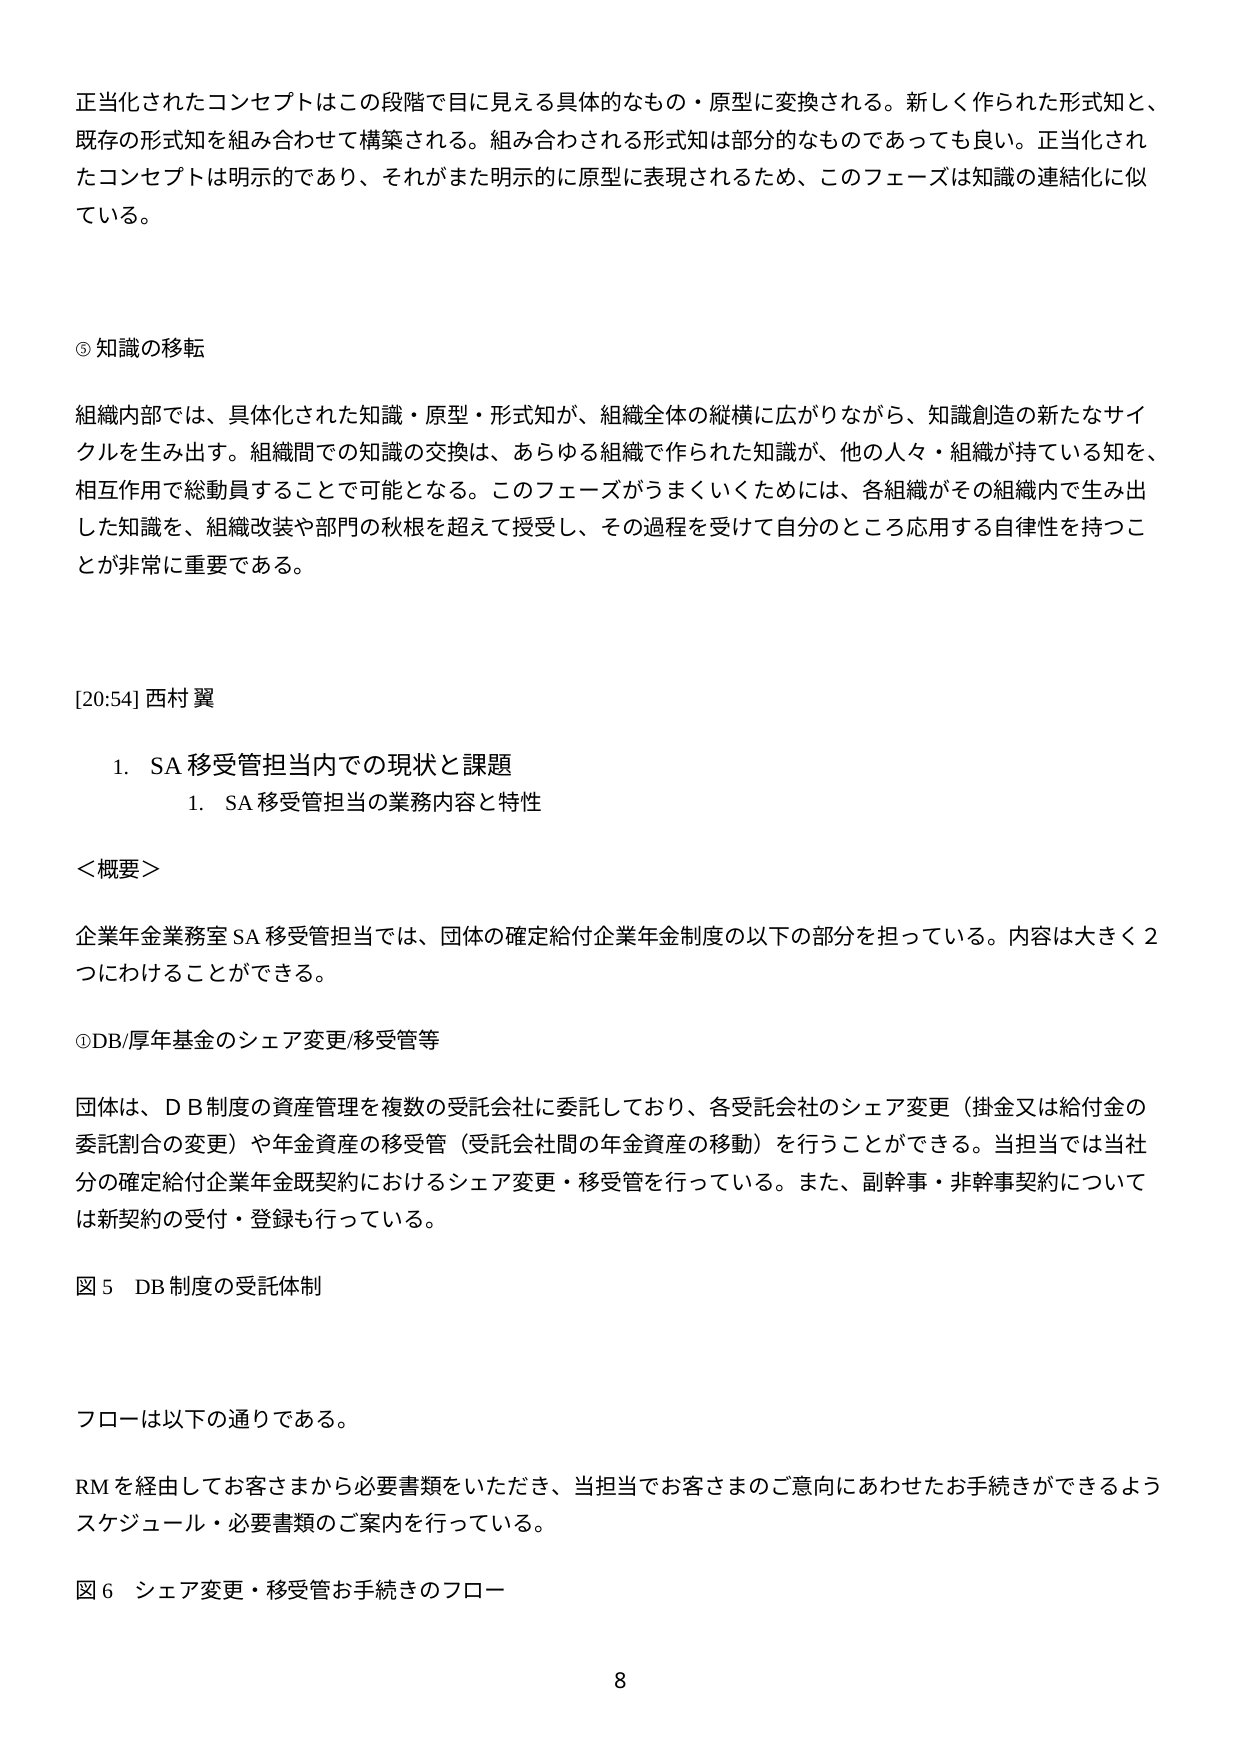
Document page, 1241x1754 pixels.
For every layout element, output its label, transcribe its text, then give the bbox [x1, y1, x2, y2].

text フローは以下の通りである。 [75, 1399, 1165, 1437]
text 組織内部では、具体化された知識・原型・形式知が、組織全体の縦横に広がりながら、知識創造の新たなサイクルを生み出す。組織間での知識の交換は、あらゆる組織で作られた知識が、他の人々・組織が持ている知を、相互作用で総動員することで可能となる。このフェーズがうまくいくためには、各組織がその組織内で生み出した知識を、組織改装や部門の秋根を超えて授受し、その過程を受けて自分のところ応用する自律性を持つことが非常に重要である。 [75, 395, 1165, 582]
text 企業年金業務室SA移受管担当では、団体の確定給付企業年金制度の以下の部分を担っている。内容は大きく２つにわけることができる。 [75, 916, 1165, 991]
text RMを経由してお客さまから必要書類をいただき、当担当でお客さまのご意向にあわせたお手続きができるようスケジュール・必要書類のご案内を行っている。 [75, 1466, 1165, 1541]
text 図 6 シェア変更・移受管お手続きのフロー [75, 1570, 1165, 1607]
text ＜概要＞ [75, 849, 1165, 887]
text ①DB/厚年基金のシェア変更/移受管等 [75, 1020, 1165, 1057]
text [20:54] 西村 翼 [75, 678, 1165, 716]
list SA移受管担当の業務内容と特性 [187, 782, 1165, 820]
text ⑤知識の移転 [75, 328, 1165, 366]
text 正当化されたコンセプトはこの段階で目に見える具体的なもの・原型に変換される。新しく作られた形式知と、既存の形式知を組み合わせて構築される。組み合わされる形式知は部分的なものであっても良い。正当化されたコンセプトは明示的であり、それがまた明示的に原型に表現されるため、このフェーズは知識の連結化に似ている。 [75, 82, 1165, 232]
text 図 5 DB制度の受託体制 [75, 1266, 1165, 1303]
text 団体は、ＤＢ制度の資産管理を複数の受託会社に委託しており、各受託会社のシェア変更（掛金又は給付金の委託割合の変更）や年金資産の移受管（受託会社間の年金資産の移動）を行うことができる。当担当では当社分の確定給付企業年金既契約におけるシェア変更・移受管を行っている。また、副幹事・非幹事契約については新契約の受付・登録も行っている。 [75, 1087, 1165, 1237]
list SA移受管担当内での現状と課題 [112, 745, 1165, 782]
